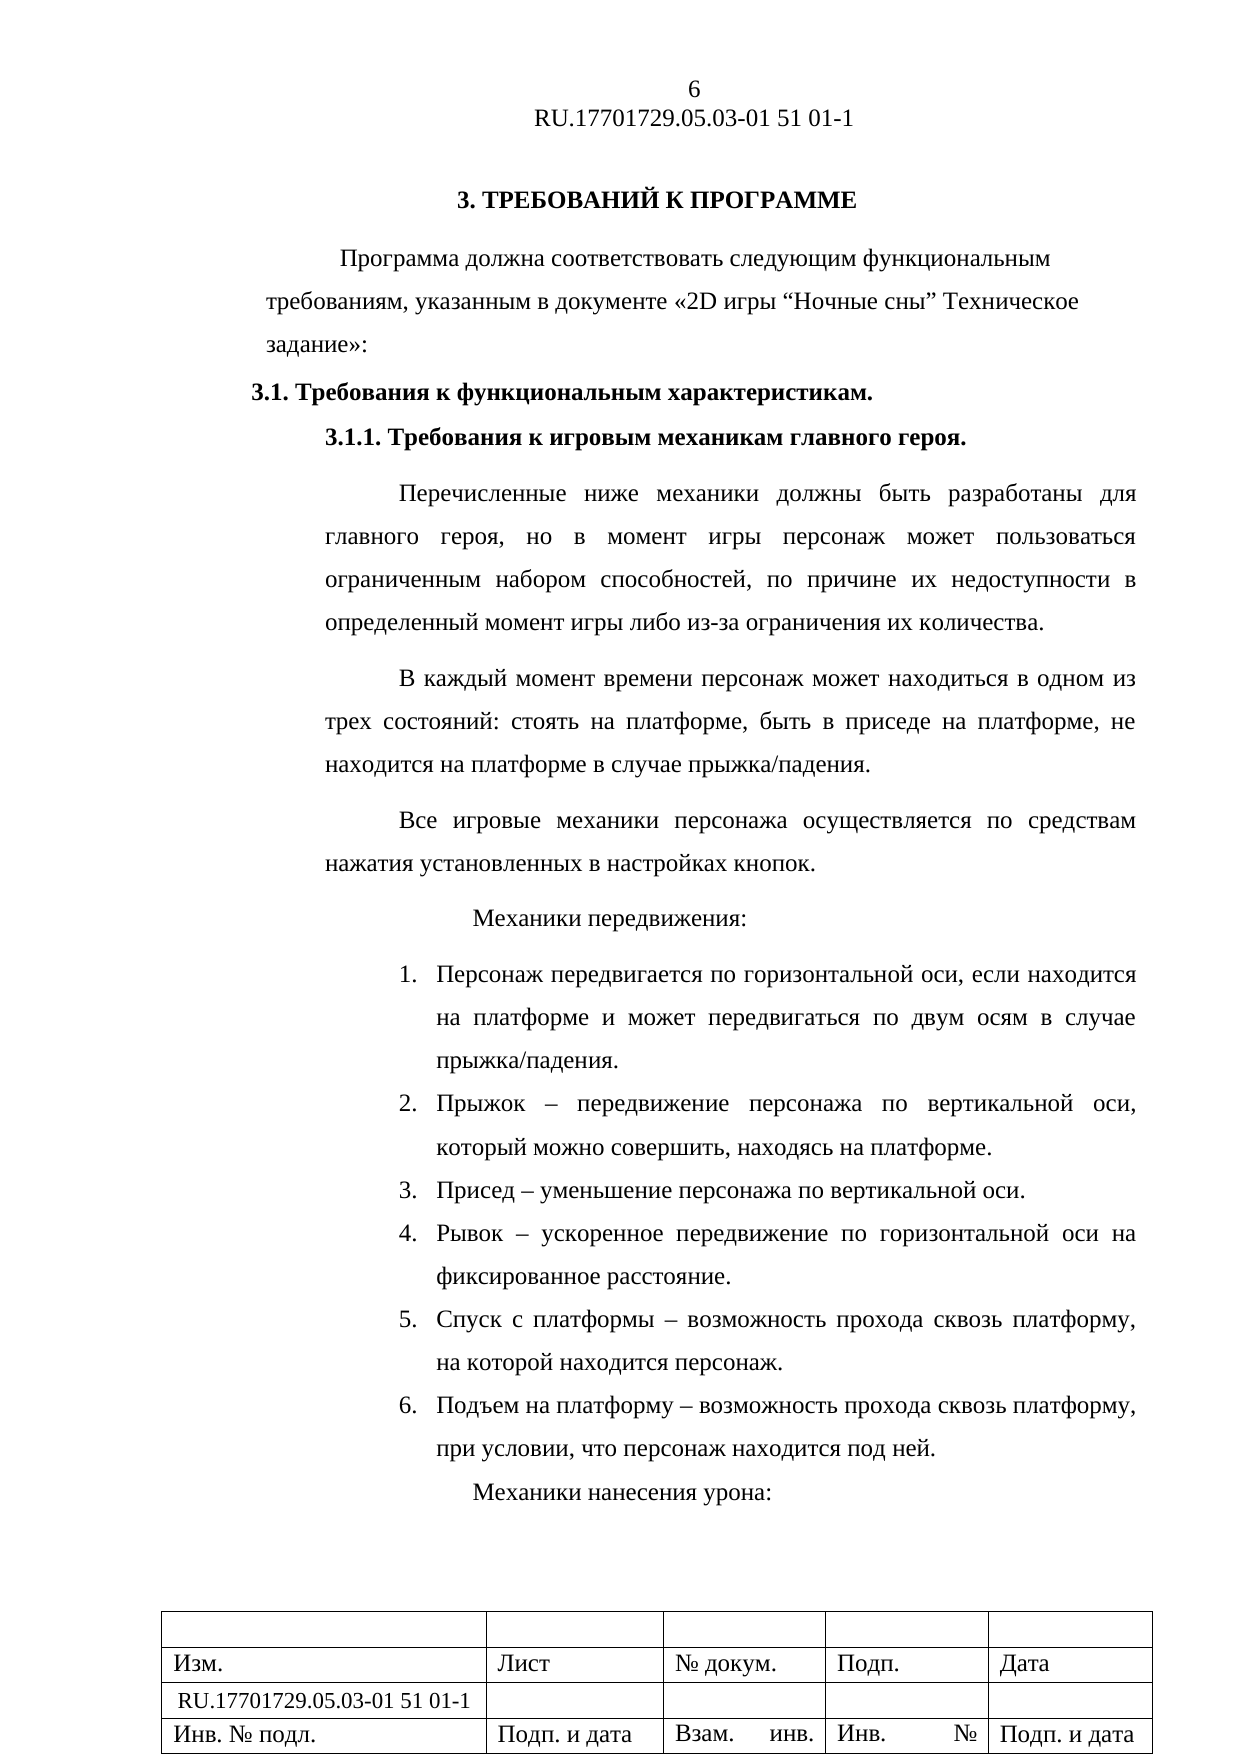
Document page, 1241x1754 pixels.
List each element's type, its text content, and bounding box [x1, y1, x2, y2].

text Перечисленные ниже механики должны быть разработаны для главного героя, но в момент игры персонаж может пользоваться ограниченным набором способностей, по причине их недоступности в определенный момент игры либо из-за ограничения их количества. [325, 478, 1137, 636]
list Персонаж передвигается по горизонтальной оси, если находится на платформе и может передвигаться по двум осям в случае прыжка/падения. [398, 959, 1137, 1074]
text Механики нанесения урона: [398, 1477, 1137, 1505]
text Программа должна соответствовать следующим функциональным требованиям, указанным в документе «2D игры “Ночные сны” Техническое задание»: [266, 243, 1137, 358]
subtitle 3.1. Требования к функциональным характеристикам. [177, 377, 1137, 405]
text Механики передвижения: [177, 903, 1137, 932]
list Спуск с платформы – возможность прохода сквозь платформу, на которой находится персонаж. [398, 1304, 1137, 1376]
subtitle 3. ТРЕБОВАНИЙ К ПРОГРАММЕ [177, 185, 1137, 214]
list Прыжок – передвижение персонажа по вертикальной оси, который можно совершить, находясь на платформе. [398, 1088, 1137, 1160]
subtitle 3.1.1. Требования к игровым механикам главного героя. [251, 422, 1137, 451]
text В каждый момент времени персонаж может находиться в одном из трех состояний: стоять на платформе, быть в приседе на платформе, не находится на платформе в случае прыжка/падения. [325, 663, 1137, 778]
list Рывок – ускоренное передвижение по горизонтальной оси на фиксированное расстояние. [398, 1218, 1137, 1290]
list Подъем на платформу – возможность прохода сквозь платформу, при условии, что персонаж находится под ней. [398, 1390, 1137, 1462]
list Присед – уменьшение персонажа по вертикальной оси. [398, 1175, 1137, 1203]
text Все игровые механики персонажа осуществляется по средствам нажатия установленных в настройках кнопок. [325, 805, 1137, 877]
